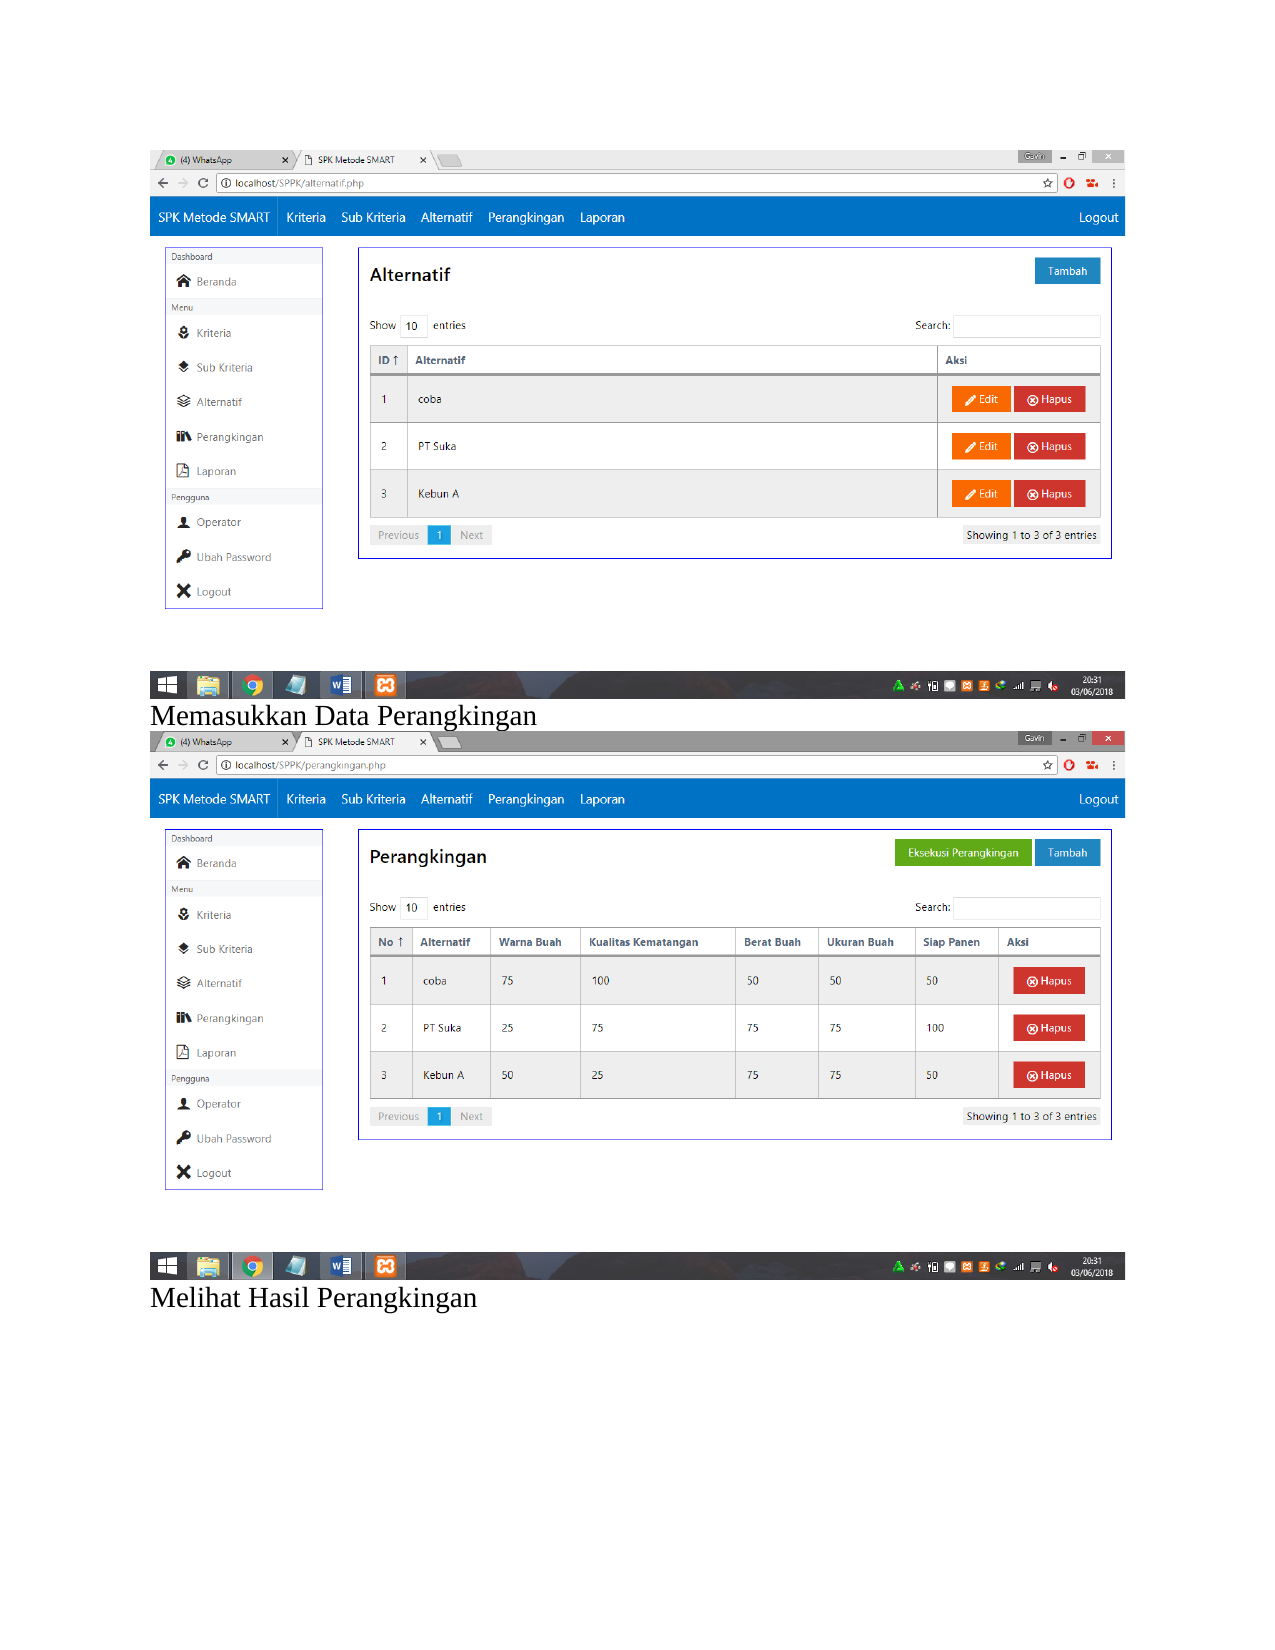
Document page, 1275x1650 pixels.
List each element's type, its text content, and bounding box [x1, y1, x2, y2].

text Melihat Hasil Perangkingan [150, 1280, 1125, 1313]
picture [150, 731, 1125, 1280]
picture [150, 150, 1125, 699]
text Memasukkan Data Perangkingan [150, 699, 1125, 731]
